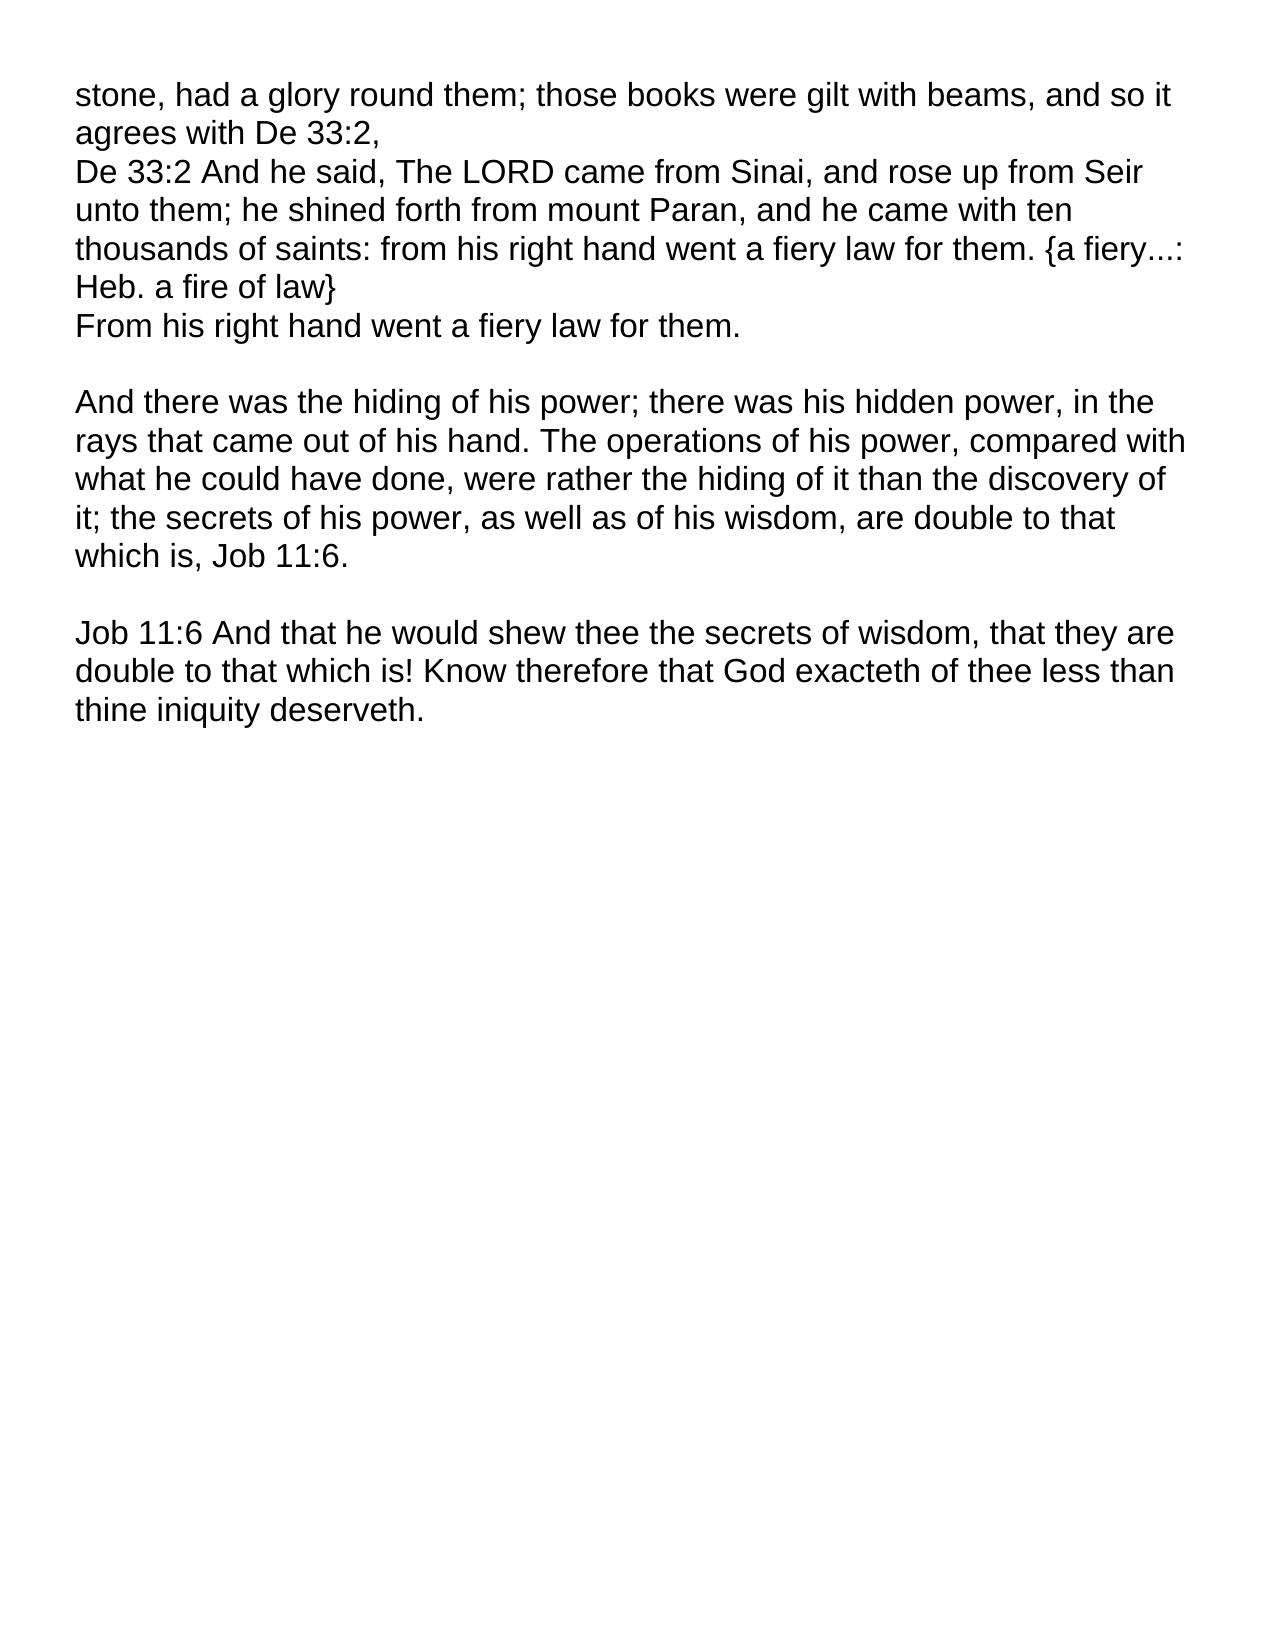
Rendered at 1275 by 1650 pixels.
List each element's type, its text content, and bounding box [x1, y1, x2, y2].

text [75, 75, 1200, 152]
text And there was the hiding of his power; there was his hidden power, in the rays that came out of his hand. The operations of his power, compared with what he could have done, were rather the hiding of it than the discovery of it; the secrets of his power, as well as of his wisdom, are double to that which is, Job 11:6. [75, 382, 1200, 575]
text From his right hand went a fiery law for them. [75, 306, 1200, 344]
text De 33:2 And he said, The LORD came from Sinai, and rose up from Seir unto them; he shined forth from mount Paran, and he came with ten thousands of saints: from his right hand went a fiery law for them. {a fiery...: Heb. a fire of law} [75, 152, 1200, 306]
text Job 11:6 And that he would shew thee the secrets of wisdom, that they are double to that which is! Know therefore that God exacteth of thee less than thine iniquity deserveth. [75, 613, 1200, 728]
